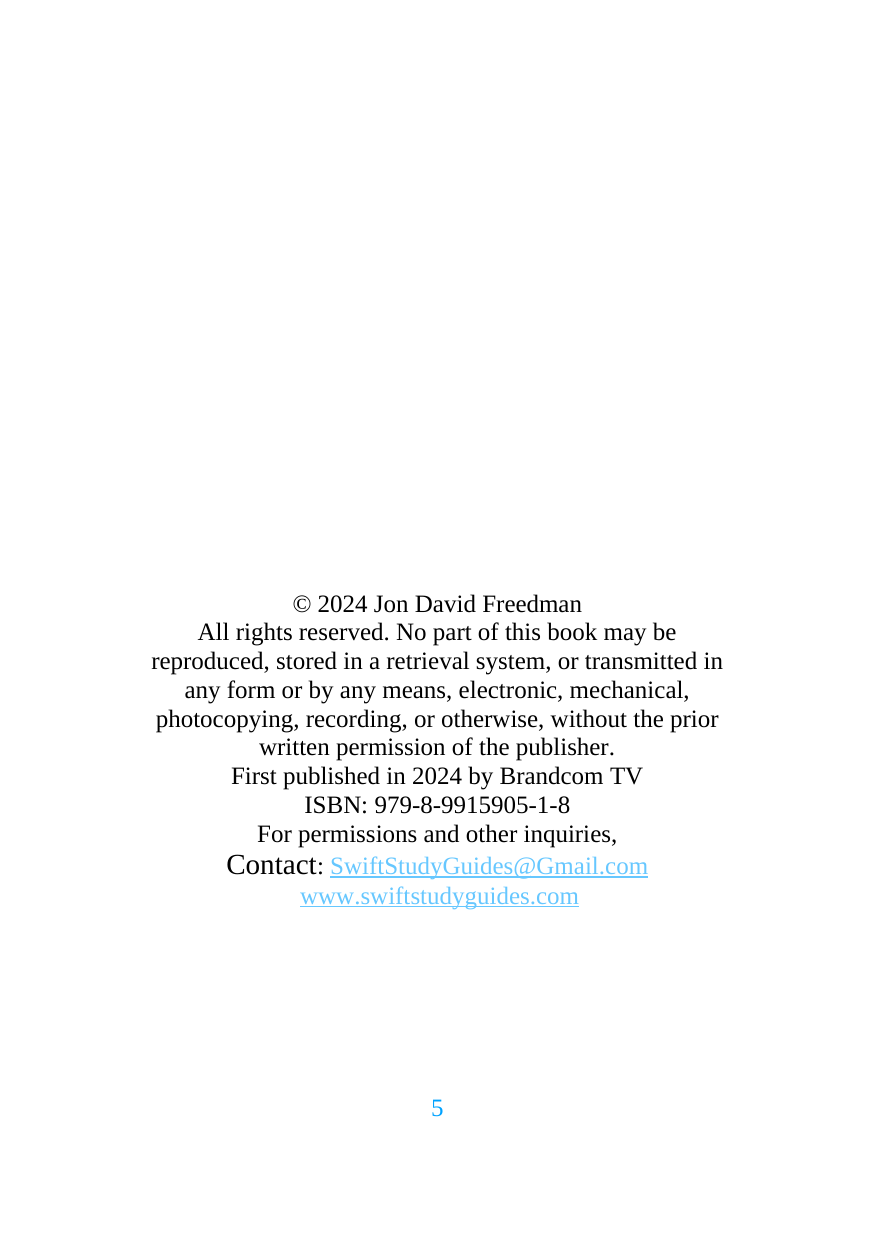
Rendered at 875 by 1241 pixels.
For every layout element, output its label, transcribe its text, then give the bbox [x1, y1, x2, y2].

text First published in 2024 by Brandcom TV [150, 761, 724, 790]
text For permissions and other inquiries, [150, 819, 724, 847]
text www.swiftstudyguides.com [225, 881, 724, 910]
text ISBN: 979-8-9915905-1-8 [150, 790, 724, 819]
text © 2024 Jon David Freedman [150, 589, 724, 617]
text All rights reserved. No part of this book may be reproduced, stored in a retrieval system, or transmitted in any form or by any means, electronic, mechanical, photocopying, recording, or otherwise, without the prior written permission of the publisher. [150, 617, 724, 761]
text Contact: SwiftStudyGuides@Gmail.com [150, 847, 724, 881]
